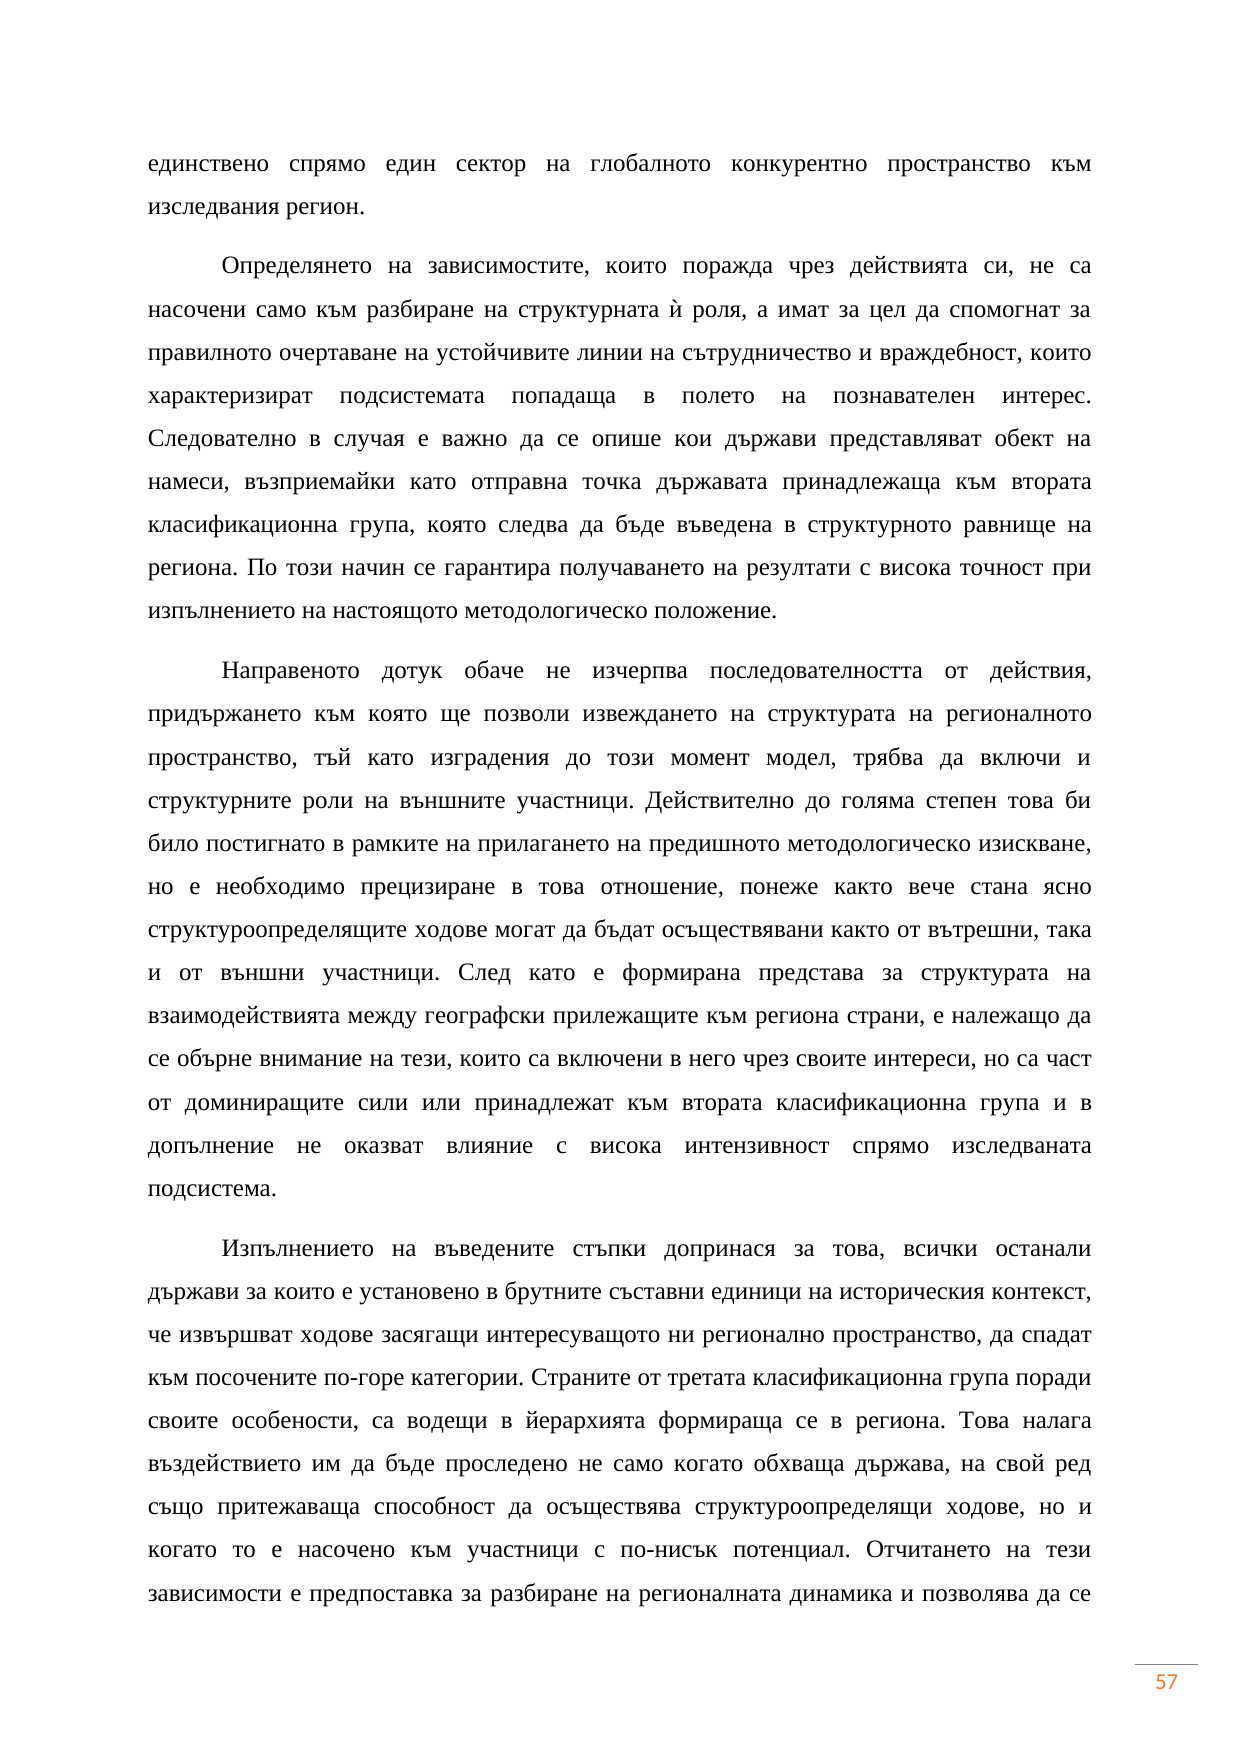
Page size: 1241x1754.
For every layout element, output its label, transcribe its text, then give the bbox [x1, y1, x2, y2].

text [148, 148, 1093, 219]
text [148, 1233, 1093, 1606]
text Направеното дотук обаче не изчерпва последователността от действия, придържането към която ще позволи извеждането на структурата на регионалното пространство, тъй като изградения до този момент модел, трябва да включи и структурните роли на външните участници. Действително до голяма степен това би било постигнато в рамките на прилагането на предишното методологическо изискване, но е необходимо прецизиране в това отношение, понеже както вече стана ясно структуроопределящите ходове могат да бъдат осъществявани както от вътрешни, така и от външни участници. След като е формирана представа за структурата на взаимодействията между географски прилежащите към региона страни, е належащо да се обърне внимание на тези, които са включени в него чрез своите интереси, но са част от доминиращите сили или принадлежат към втората класификационна група и в допълнение не оказват влияние с висока интензивност спрямо изследваната подсистема. [148, 655, 1093, 1202]
text Определянето на зависимостите, които поражда чрез действията си, не са насочени само към разбиране на структурната ѝ роля, а имат за цел да спомогнат за правилното очертаване на устойчивите линии на сътрудничество и враждебност, които характеризират подсистемата попадаща в полето на познавателен интерес. Следователно в случая е важно да се опише кои държави представляват обект на намеси, възприемайки като отправна точка държавата принадлежаща към втората класификационна група, която следва да бъде въведена в структурното равнище на региона. По този начин се гарантира получаването на резултати с висока точност при изпълнението на настоящото методологическо положение. [148, 251, 1093, 624]
